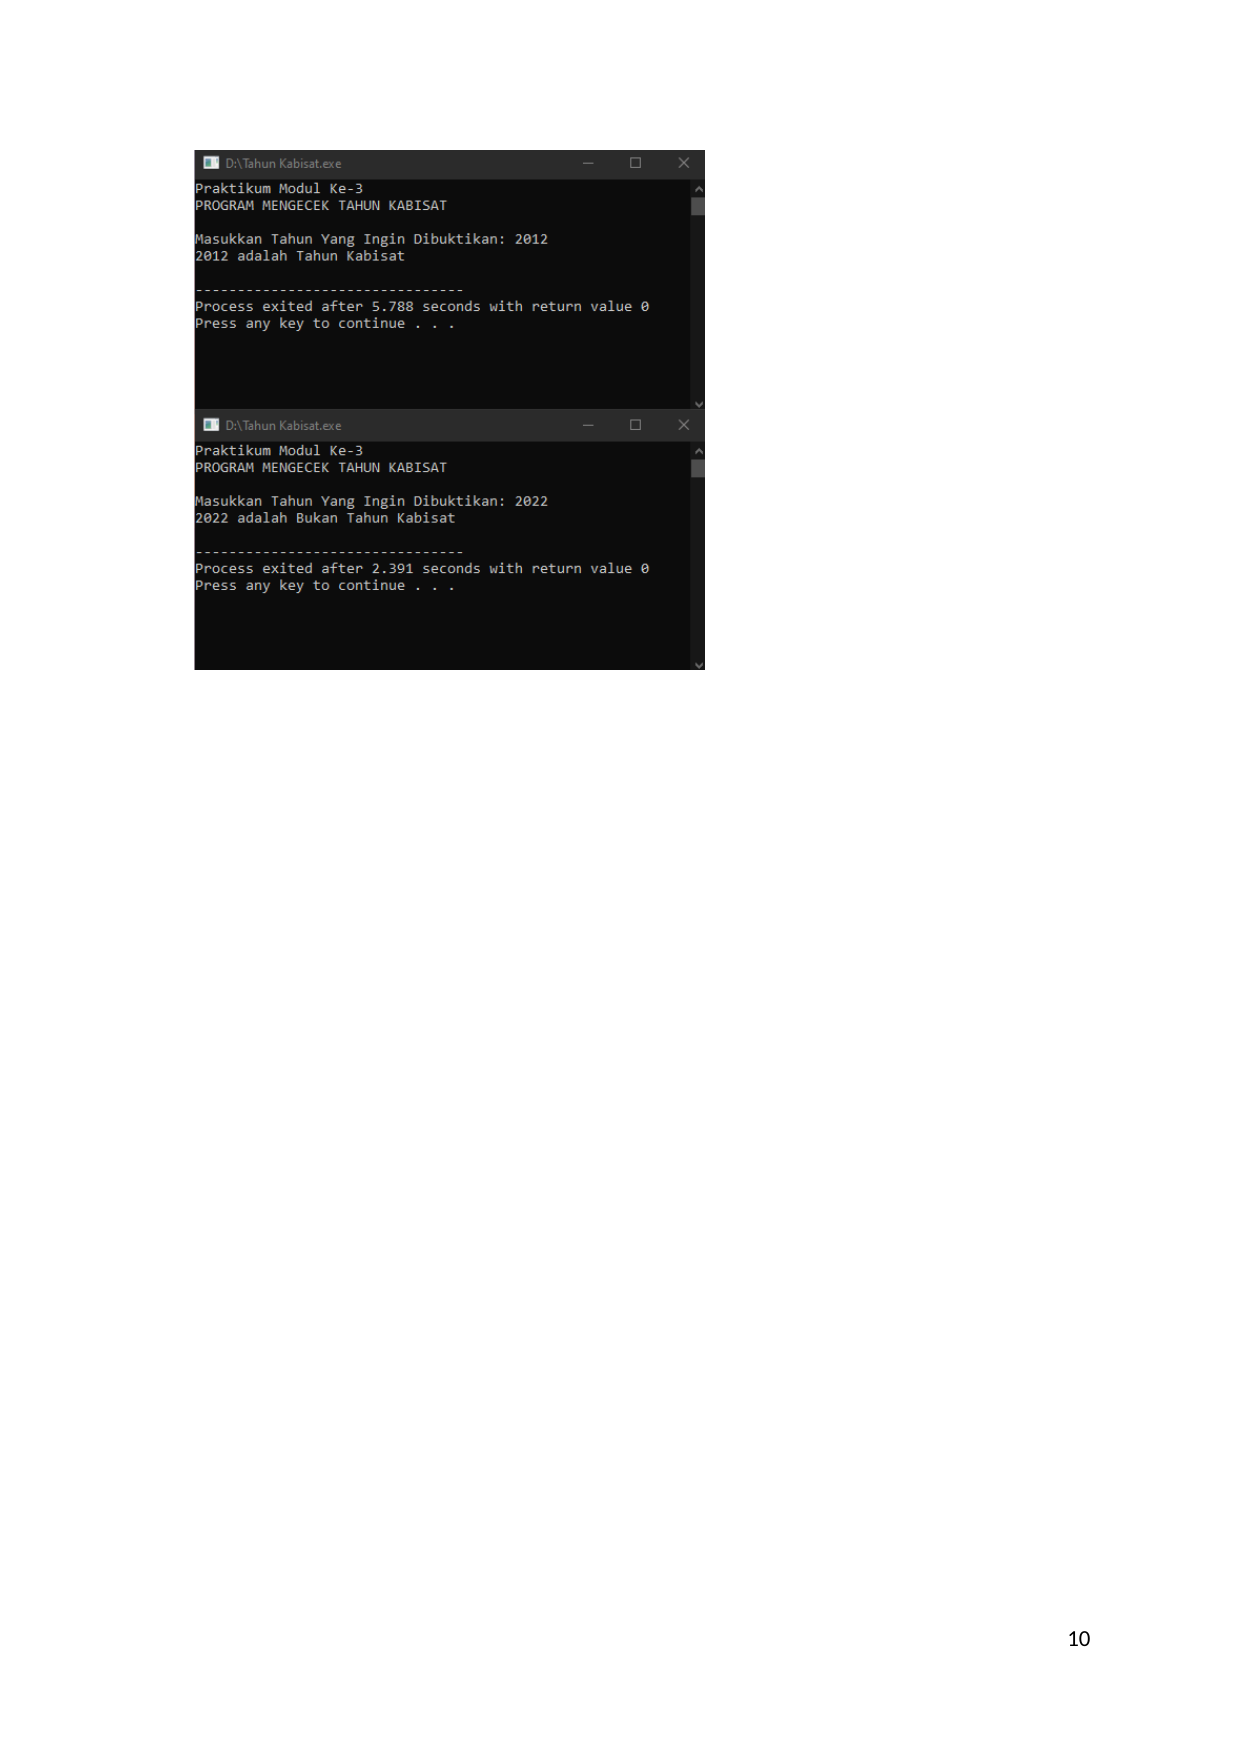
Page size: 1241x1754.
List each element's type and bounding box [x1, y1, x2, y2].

picture [194, 150, 705, 670]
